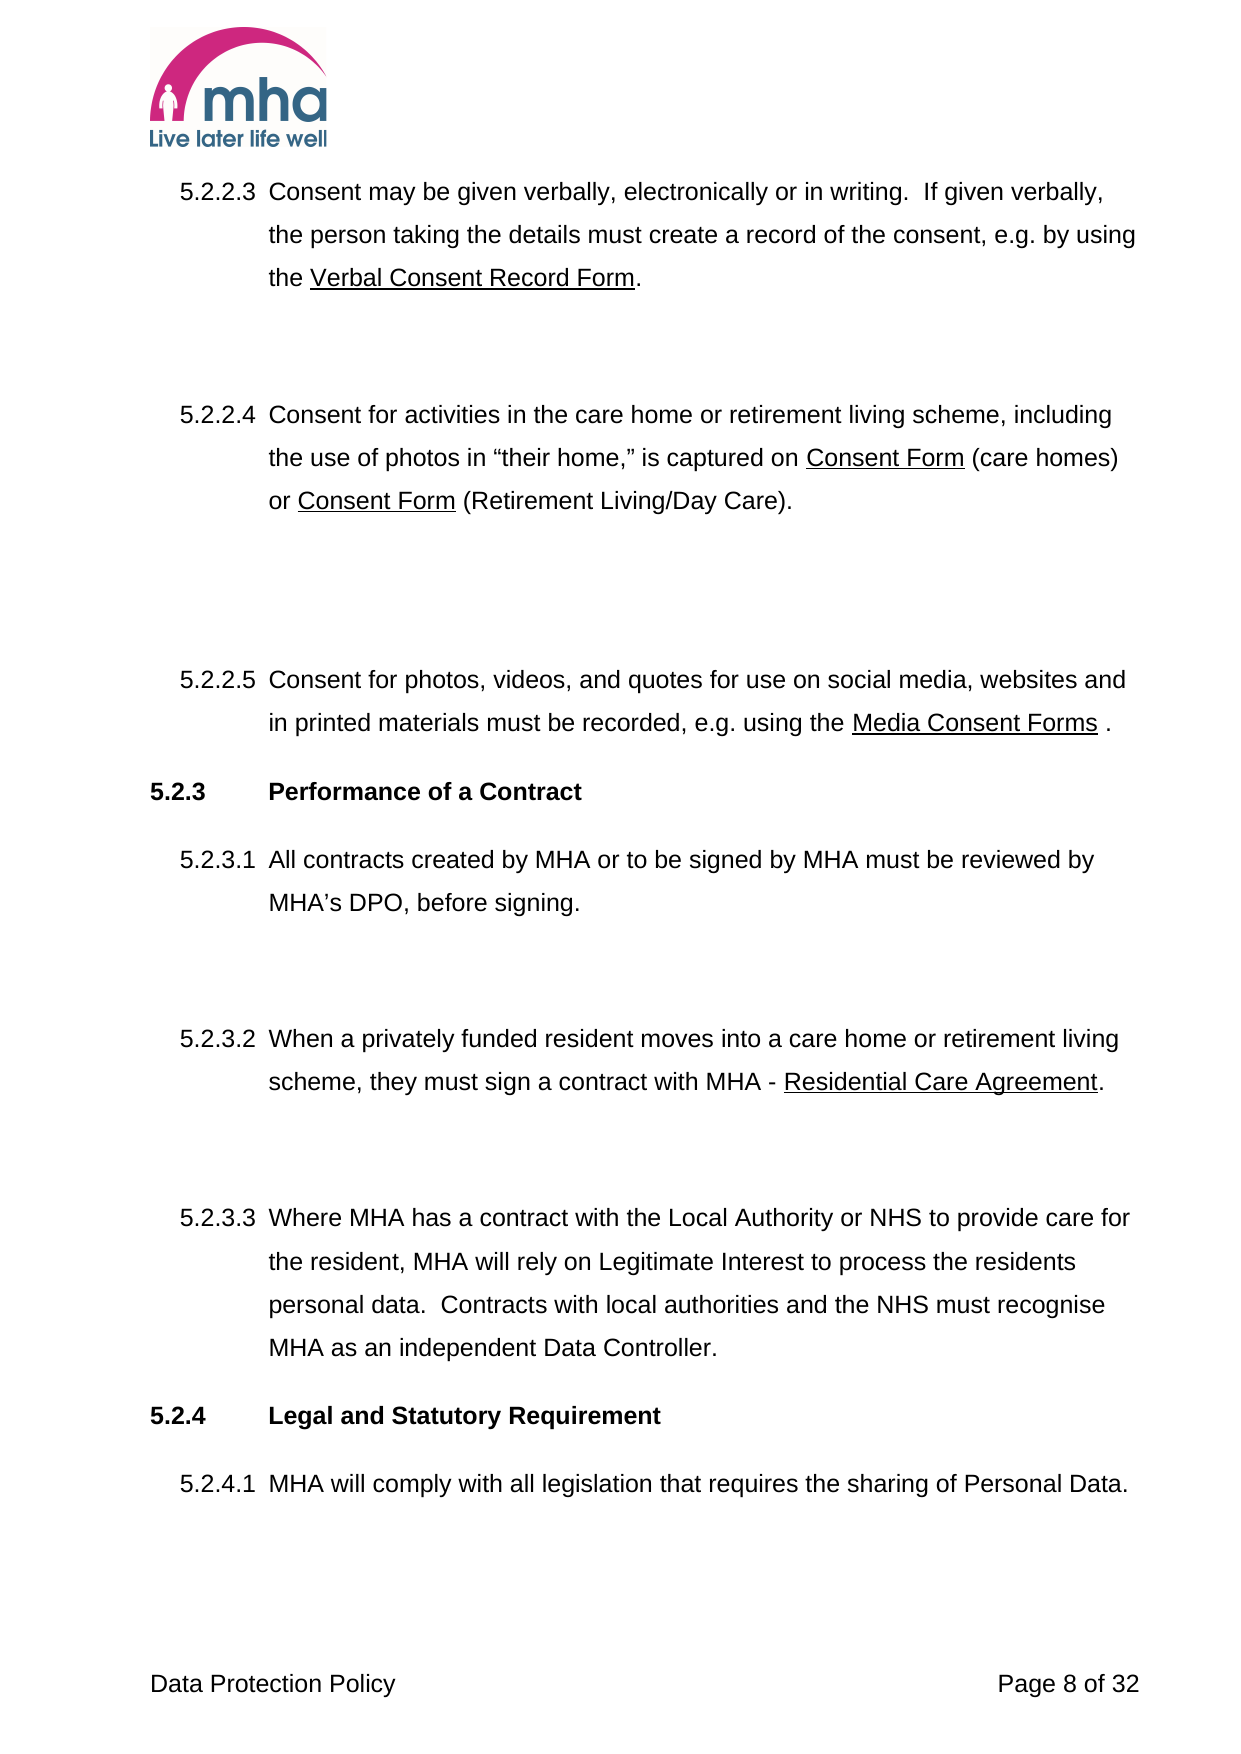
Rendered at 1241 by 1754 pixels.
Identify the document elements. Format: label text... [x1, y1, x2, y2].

text Consent may be given verbally, electronically or in writing. If given verbally, the person taking the details must create a record of the consent, e.g. by using the Verbal Consent Record Form. [179, 177, 1146, 292]
text Consent for activities in the care home or retirement living scheme, including the use of photos in “their home,” is captured on Consent Form (care homes) or Consent Form (Retirement Living/Day Care). [179, 400, 1146, 515]
text All contracts created by MHA or to be signed by MHA must be reviewed by MHA’s DPO, before signing. [179, 845, 1146, 917]
text MHA will comply with all legislation that requires the sharing of Personal Data. [179, 1469, 1146, 1498]
text Where MHA has a contract with the Local Authority or NHS to provide care for the resident, MHA will rely on Legitimate Interest to process the residents personal data. Contracts with local authorities and the NHS must recognise MHA as an independent Data Controller. [179, 1203, 1146, 1362]
subtitle Performance of a Contract [150, 777, 1146, 805]
text Consent for photos, videos, and quotes for use on social media, websites and in printed materials must be recorded, e.g. using the Media Consent Forms . [179, 665, 1146, 737]
text When a privately funded resident moves into a care home or retirement living scheme, they must sign a contract with MHA - Residential Care Agreement. [179, 1024, 1146, 1096]
picture [150, 27, 327, 147]
subtitle Legal and Statutory Requirement [150, 1401, 1146, 1430]
